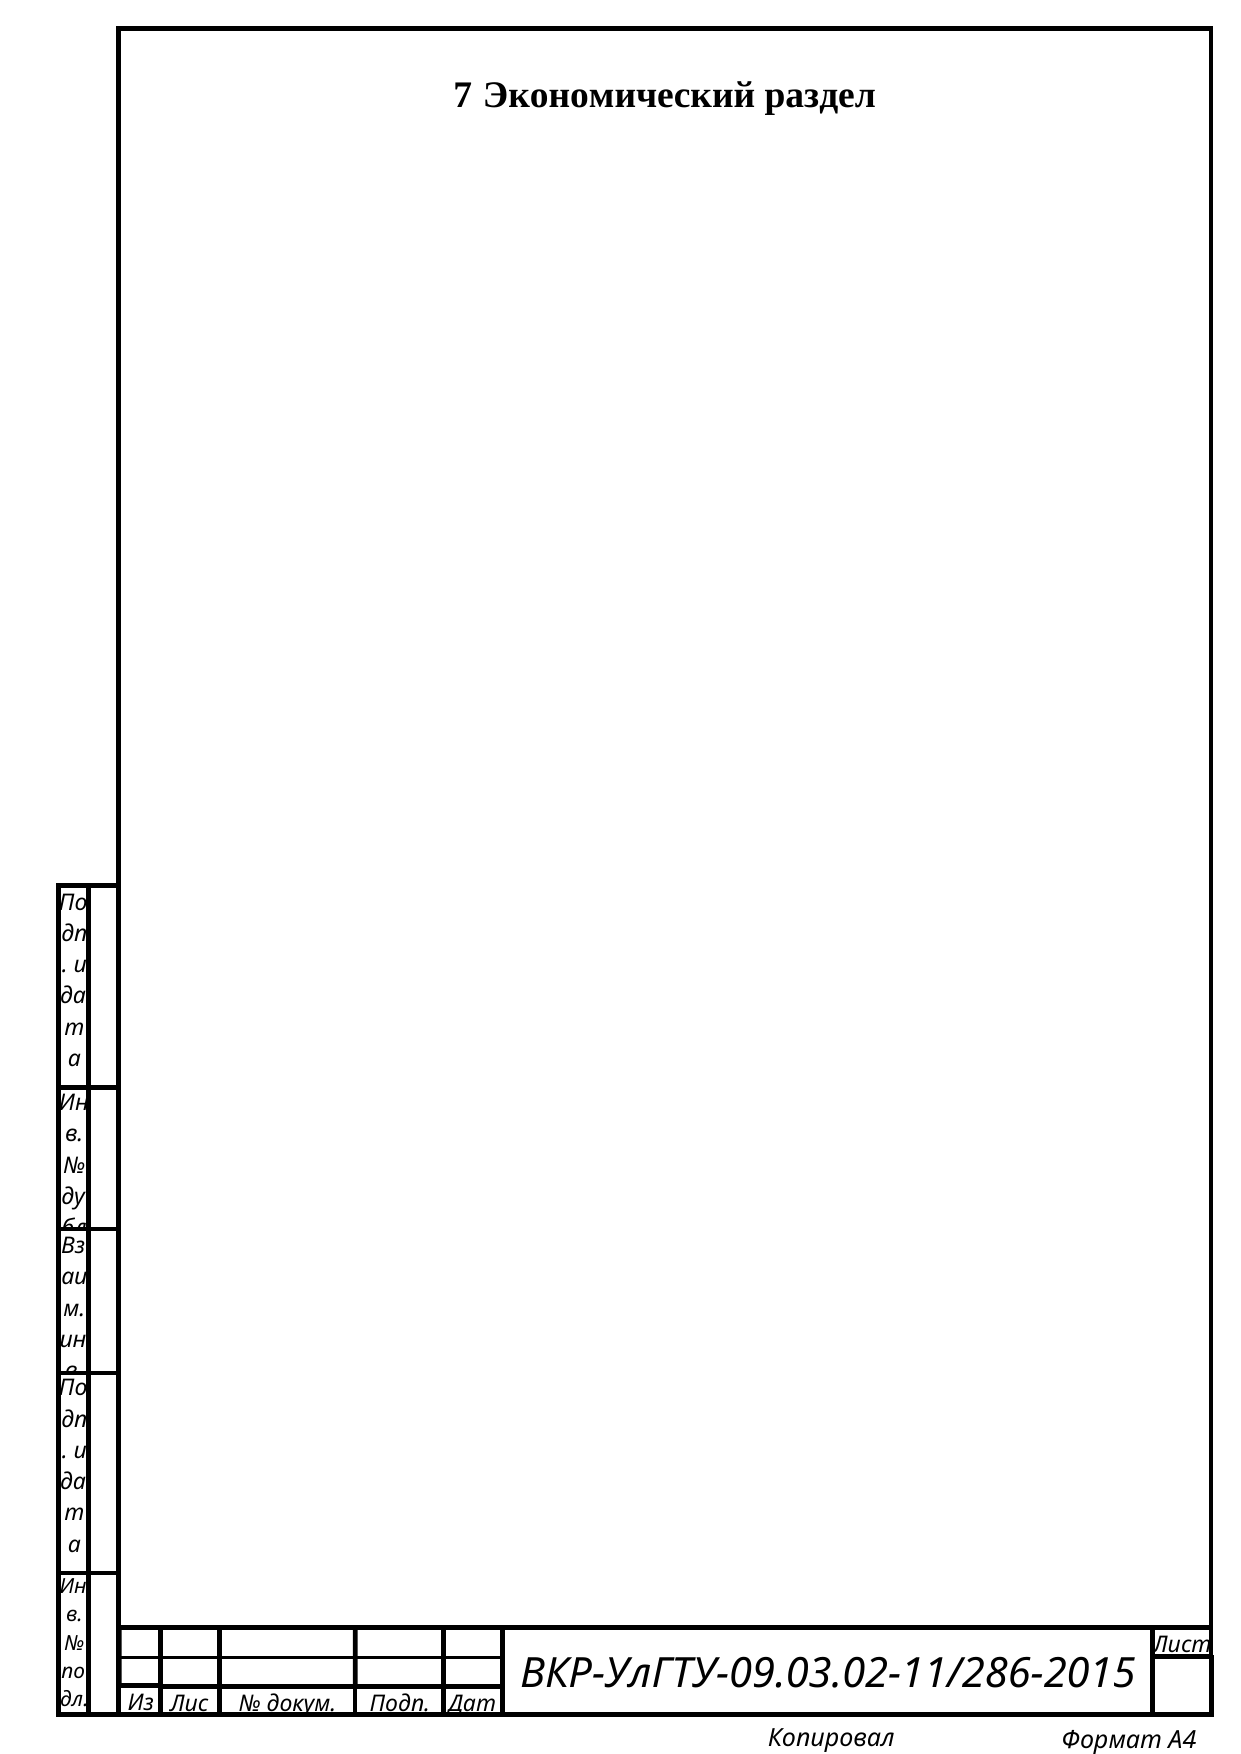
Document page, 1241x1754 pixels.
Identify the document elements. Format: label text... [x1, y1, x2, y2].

text Экономический раздел [148, 72, 1181, 115]
